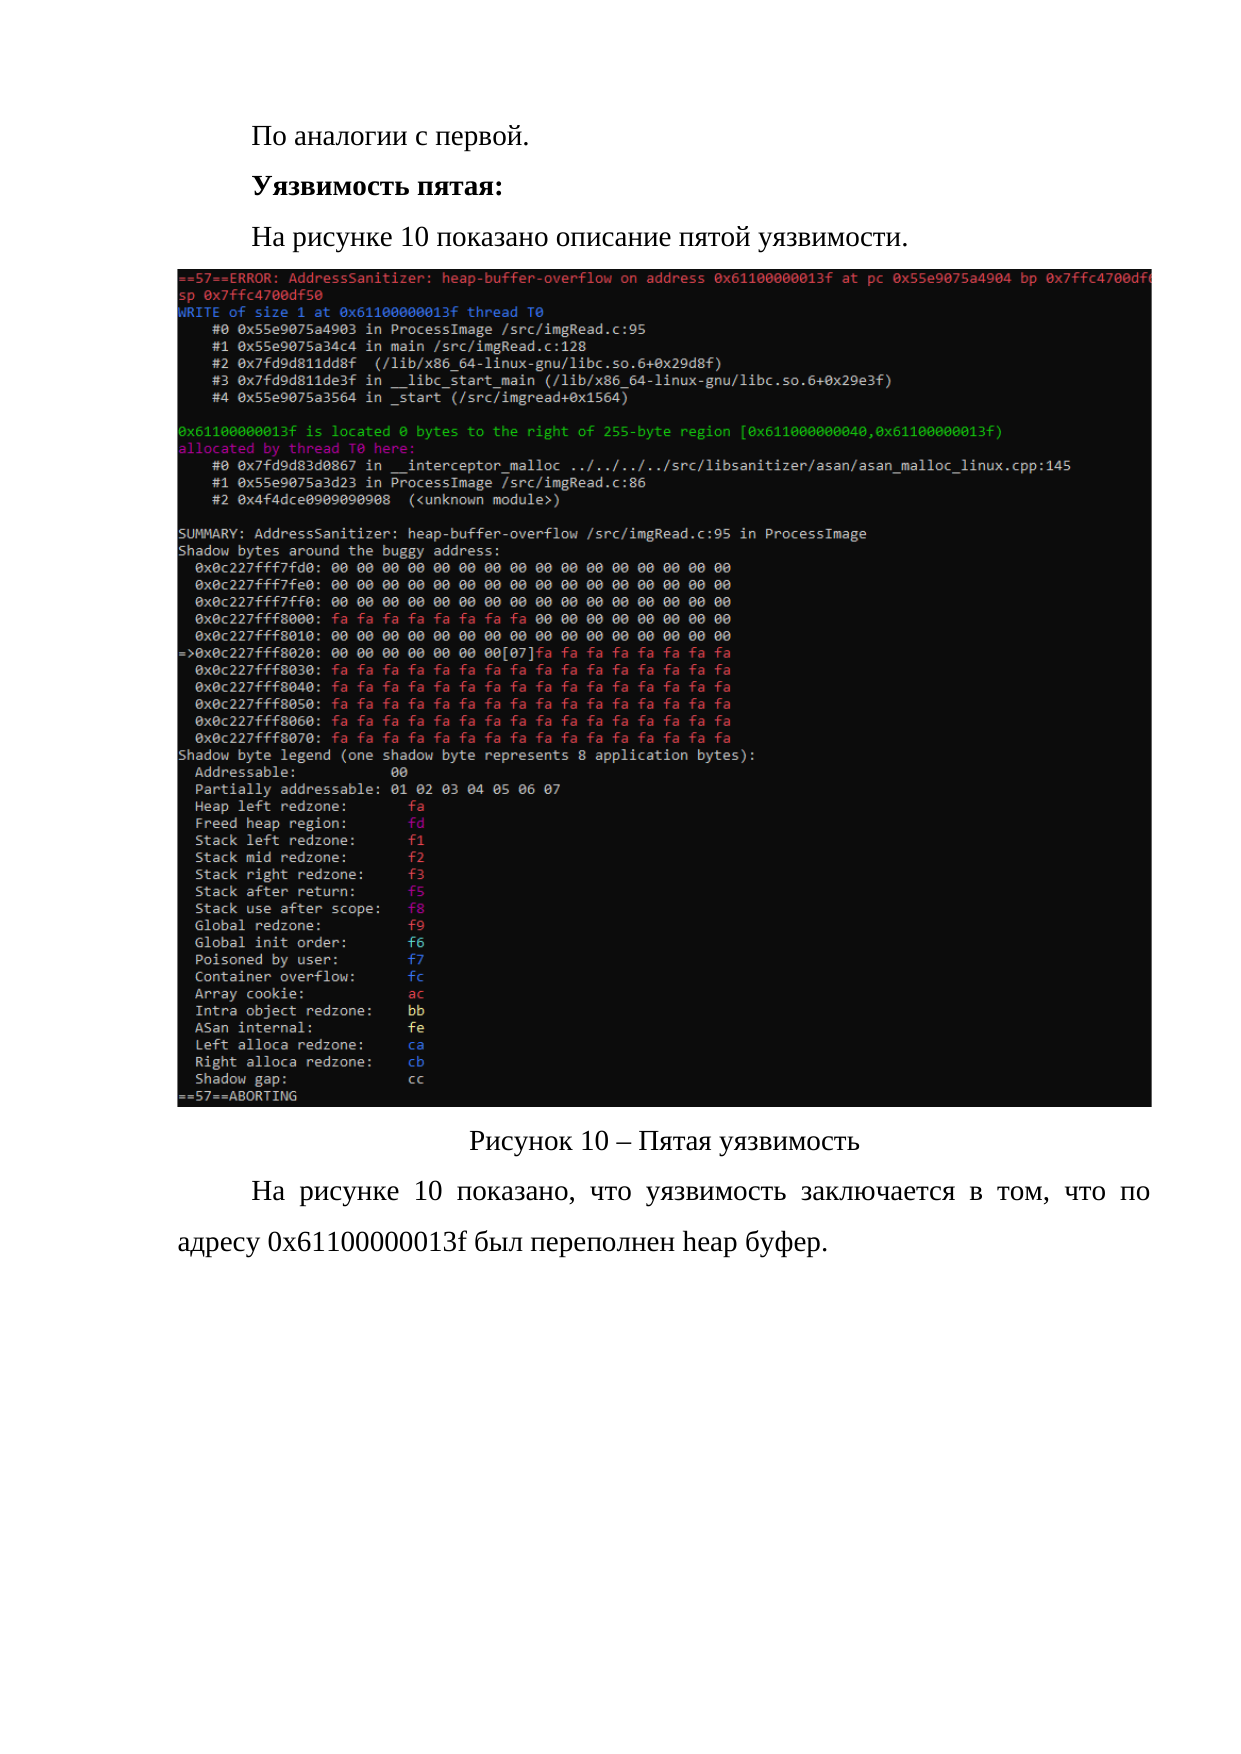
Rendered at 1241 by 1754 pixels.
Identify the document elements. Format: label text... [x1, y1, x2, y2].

text Уязвимость пятая: [177, 168, 1152, 202]
text На рисунке 10 показано описание пятой уязвимости. [177, 219, 1152, 252]
text По аналогии с первой. [177, 118, 1152, 152]
picture [177, 269, 1152, 1107]
text Рисунок 10 – Пятая уязвимость [177, 1107, 1152, 1157]
text На рисунке 10 показано, что уязвимость заключается в том, что по адресу 0x61100000013f был переполнен heap буфер. [177, 1173, 1152, 1257]
